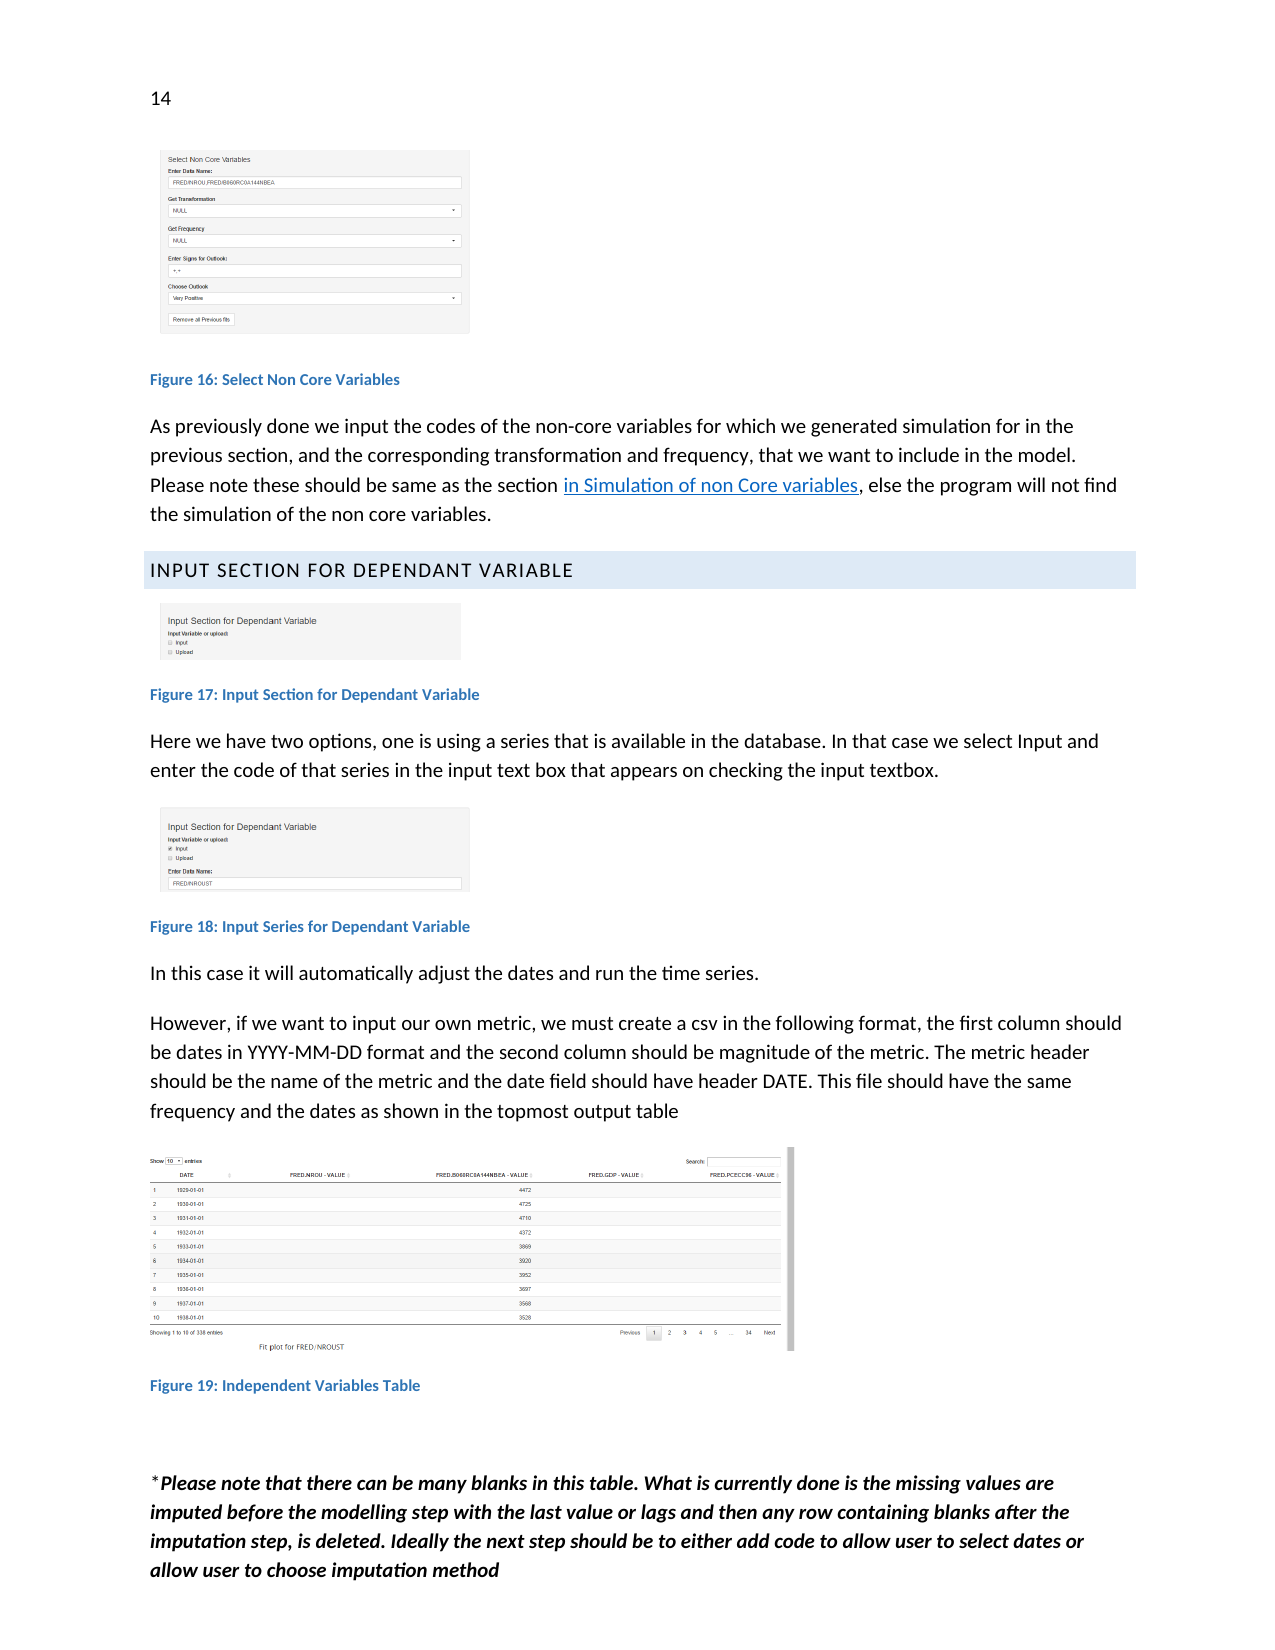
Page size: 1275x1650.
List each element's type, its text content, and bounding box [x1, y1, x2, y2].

text Here we have two options, one is using a series that is available in the database. In that case we select Input and enter the code of that series in the input text box that appears on checking the input textbox. [150, 728, 1130, 783]
text *Please note that there can be many blanks in this table. What is currently done is the missing values are imputed before the modelling step with the last value or lags and then any row containing blanks after the imputation step, is deleted. Ideally the next step should be to either add code to allow user to select dates or allow user to choose imputation method [150, 1470, 1130, 1583]
text As previously done we input the codes of the non-core variables for which we generated simulation for in the previous section, and the corresponding transformation and frequency, that we want to include in the model. Please note these should be same as the section in Simulation of non Core variables, else the program will not find the simulation of the non core variables. [150, 413, 1130, 526]
text Figure 16: Select Non Core Variables [150, 369, 1130, 389]
subtitle Input section for dependant variable [150, 557, 1130, 583]
text Figure 19: Independent Variables Table [150, 1376, 1130, 1396]
text In this case it will automatically adjust the dates and run the time series. [150, 960, 1130, 986]
text However, if we want to input our own metric, we must create a csv in the following format, the first column should be dates in YYYY-MM-DD format and the second column should be magnitude of the metric. The metric header should be the name of the metric and the date field should have header DATE. This file should have the same frequency and the dates as shown in the topmost output table [150, 1010, 1130, 1123]
text Figure 18: Input Series for Dependant Variable [150, 916, 1130, 936]
text Figure 17: Input Section for Dependant Variable [150, 684, 1130, 704]
